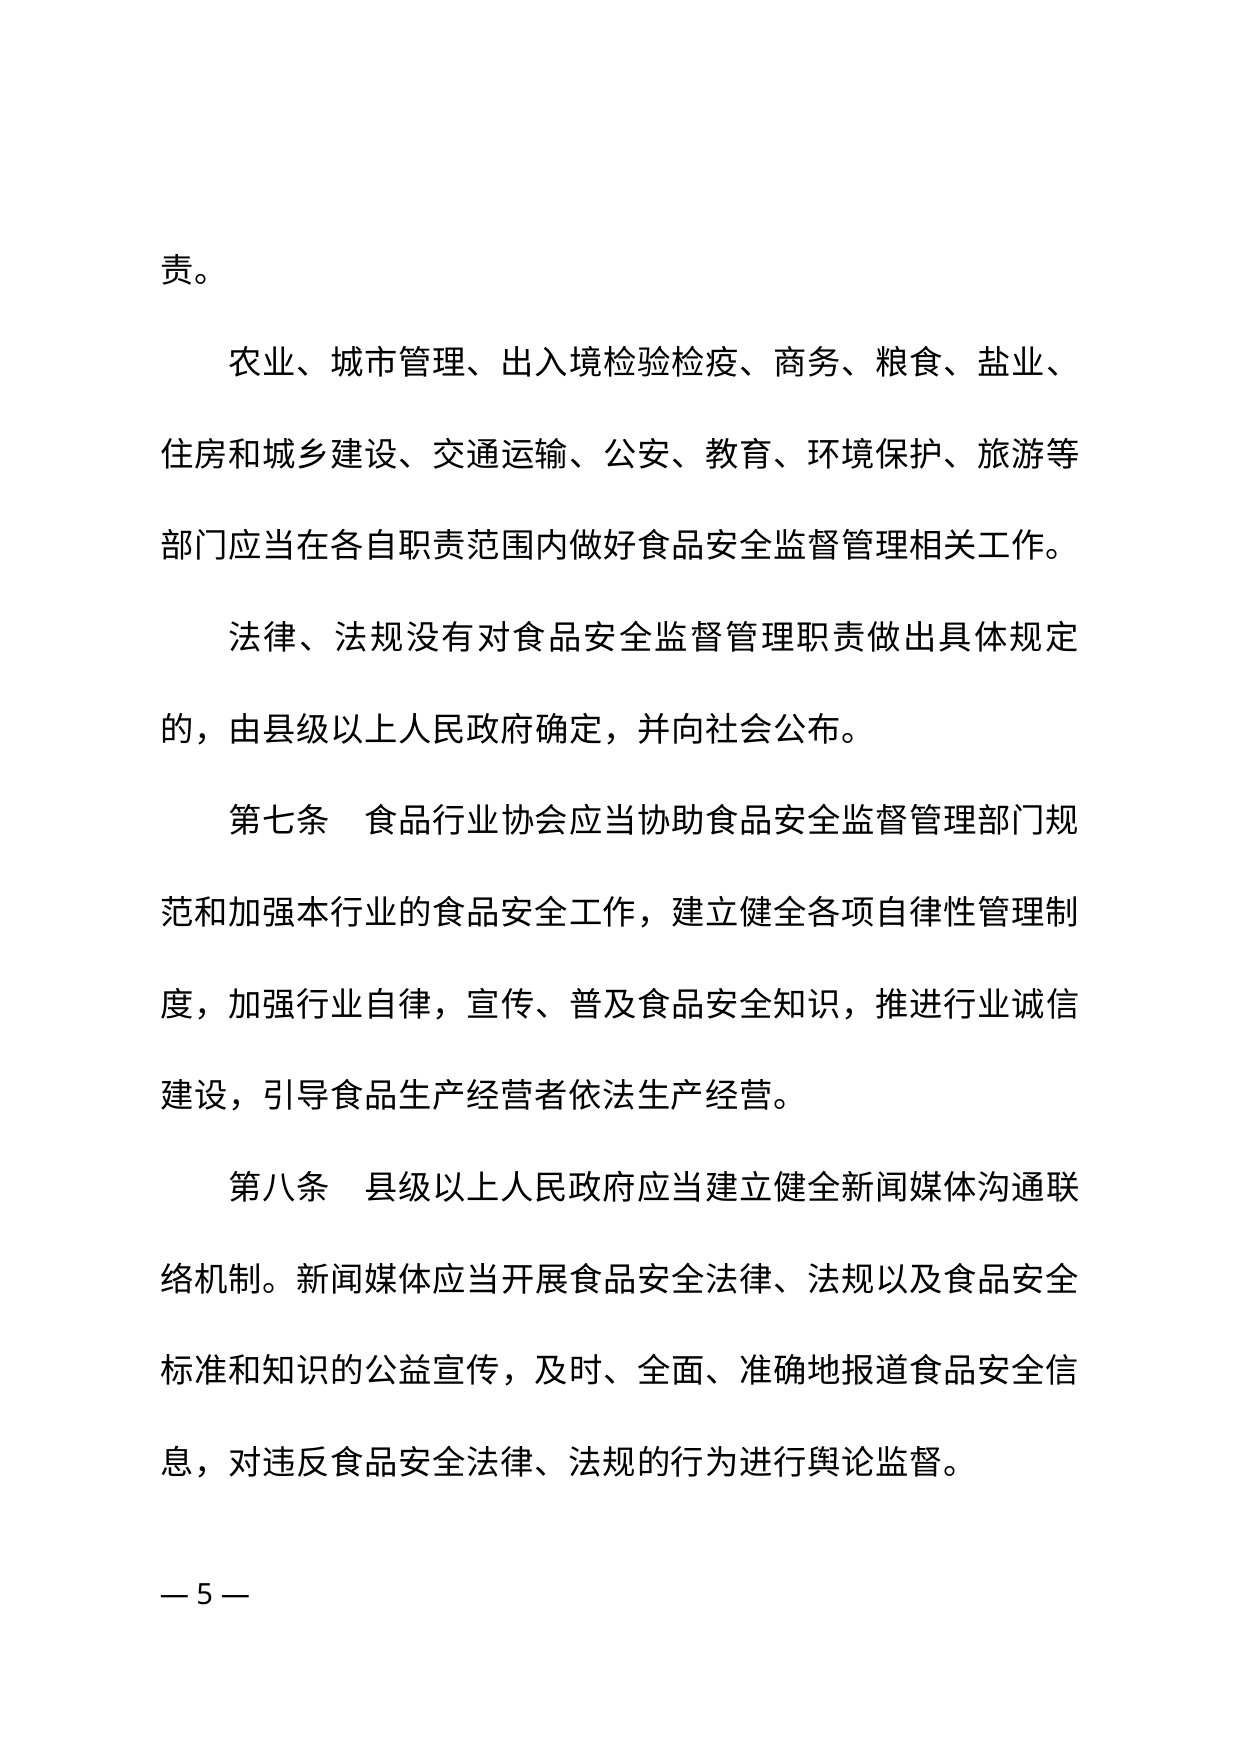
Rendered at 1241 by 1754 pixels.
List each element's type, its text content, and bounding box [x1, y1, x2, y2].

text 农业、城市管理、出入境检验检疫、商务、粮食、盐业、住房和城乡建设、交通运输、公安、教育、环境保护、旅游等部门应当在各自职责范围内做好食品安全监督管理相关工作。 [160, 314, 1080, 589]
text 第七条 食品行业协会应当协助食品安全监督管理部门规范和加强本行业的食品安全工作，建立健全各项自律性管理制度，加强行业自律，宣传、普及食品安全知识，推进行业诚信建设，引导食品生产经营者依法生产经营。 [160, 772, 1080, 1139]
text 第八条 县级以上人民政府应当建立健全新闻媒体沟通联络机制。新闻媒体应当开展食品安全法律、法规以及食品安全标准和知识的公益宣传，及时、全面、准确地报道食品安全信息，对违反食品安全法律、法规的行为进行舆论监督。 [160, 1139, 1080, 1506]
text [160, 222, 1080, 314]
text 法律、法规没有对食品安全监督管理职责做出具体规定的，由县级以上人民政府确定，并向社会公布。 [160, 589, 1080, 772]
